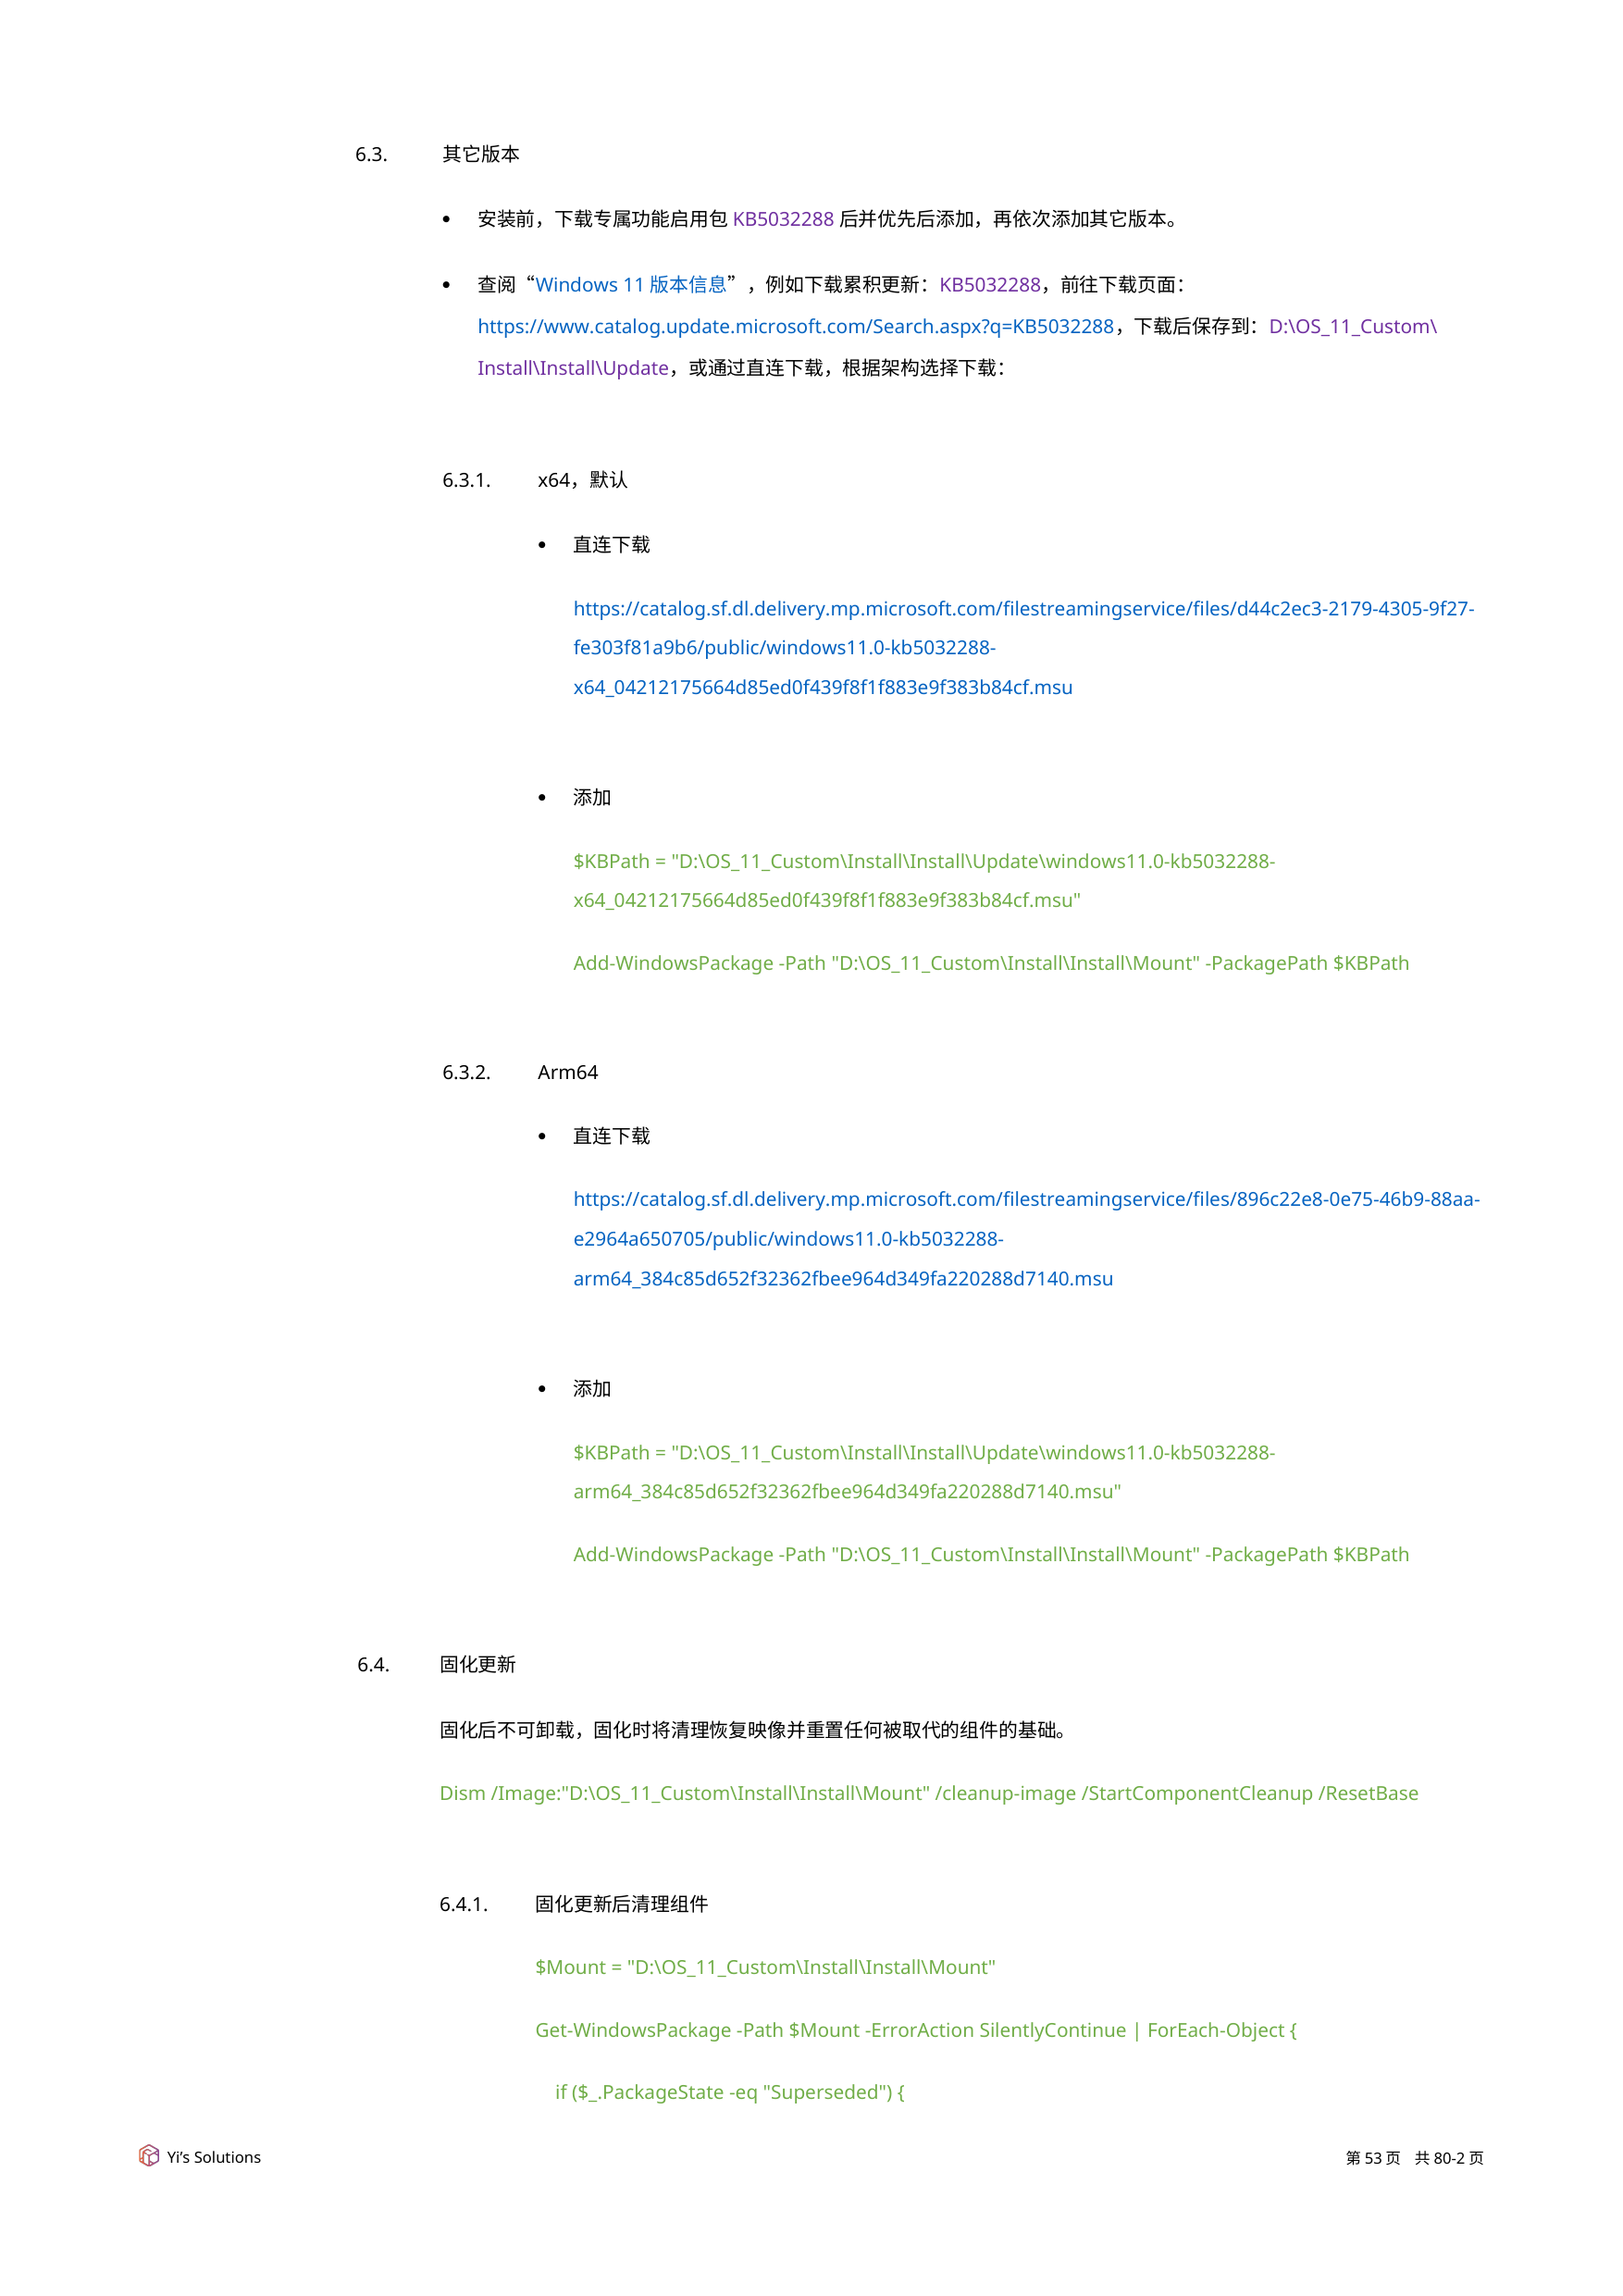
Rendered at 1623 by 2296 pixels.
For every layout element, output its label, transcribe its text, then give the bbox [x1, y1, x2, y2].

list $KBPath = "D:\OS_11_Custom\Install\Install\Update\windows11.0-kb5032288-arm64_384c85d652f32362fbee964d349fa220288d7140.msu" [573, 1439, 1484, 1505]
list 添加 [539, 783, 1484, 811]
list 直连下载 [539, 529, 1484, 558]
list 添加 [539, 1373, 1484, 1402]
list 安装前，下载专属功能启用包 KB5032288 后并优先后添加，再依次添加其它版本。 [442, 204, 1484, 232]
text Dism /Image:"D:\OS_11_Custom\Install\Install\Mount" /cleanup-image /StartComponentCleanup /ResetBase [440, 1780, 1484, 1806]
subtitle 其它版本 [355, 139, 1484, 167]
subtitle 固化更新 [357, 1650, 1484, 1678]
list Add-WindowsPackage -Path "D:\OS_11_Custom\Install\Install\Mount" -PackagePath $KBPath [573, 1541, 1484, 1567]
list https://catalog.sf.dl.delivery.mp.microsoft.com/filestreamingservice/files/896c22e8-0e75-46b9-88aa-e2964a650705/public/windows11.0-kb5032288-arm64_384c85d652f32362fbee964d349fa220288d7140.msu [573, 1186, 1484, 1291]
text if ($_.PackageState -eq "Superseded") { [535, 2079, 1484, 2105]
text 固化后不可卸载，固化时将清理恢复映像并重置任何被取代的组件的基础。 [440, 1715, 1484, 1743]
subtitle Arm64 [442, 1059, 1484, 1085]
list 直连下载 [539, 1121, 1484, 1149]
subtitle x64，默认 [442, 465, 1484, 492]
list $KBPath = "D:\OS_11_Custom\Install\Install\Update\windows11.0-kb5032288-x64_04212175664d85ed0f439f8f1f883e9f383b84cf.msu" [573, 848, 1484, 913]
list Add-WindowsPackage -Path "D:\OS_11_Custom\Install\Install\Mount" -PackagePath $KBPath [573, 949, 1484, 975]
list https://catalog.sf.dl.delivery.mp.microsoft.com/filestreamingservice/files/d44c2ec3-2179-4305-9f27-fe303f81a9b6/public/windows11.0-kb5032288-x64_04212175664d85ed0f439f8f1f883e9f383b84cf.msu [573, 595, 1484, 700]
text $Mount = "D:\OS_11_Custom\Install\Install\Mount" [535, 1954, 1484, 1980]
text Get-WindowsPackage -Path $Mount -ErrorAction SilentlyContinue | ForEach-Object { [535, 2017, 1484, 2042]
picture [139, 2144, 159, 2166]
subtitle 固化更新后清理组件 [440, 1889, 1484, 1917]
